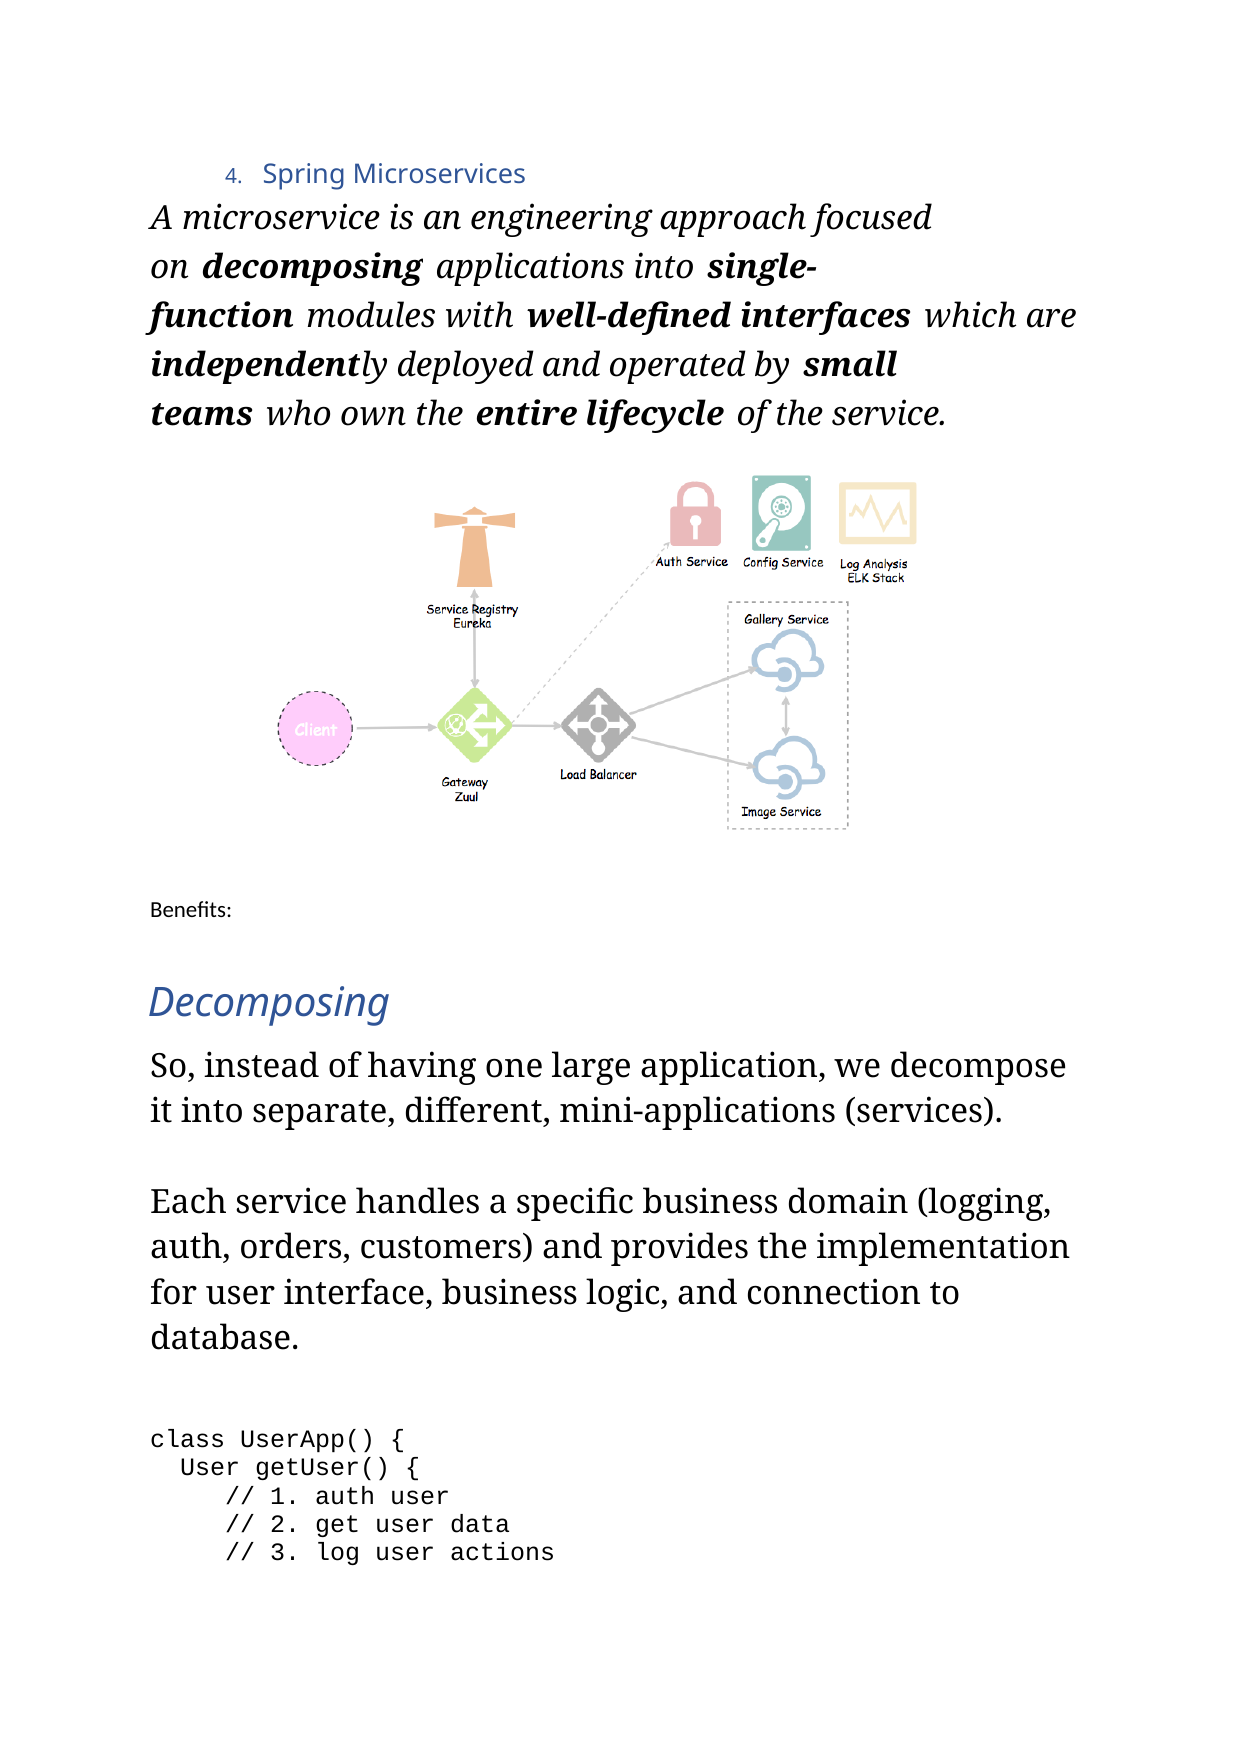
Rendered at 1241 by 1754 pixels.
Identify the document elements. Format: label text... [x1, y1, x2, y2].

subtitle Decomposing [147, 972, 1090, 1028]
text Each service handles a specific business domain (logging, auth, orders, customers) and provides the implementation for user interface, business logic, and connection to database. [150, 1178, 1090, 1359]
text Benefits: [150, 895, 1090, 923]
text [150, 1427, 1090, 1568]
subtitle Spring Microservices [225, 154, 1090, 191]
text So, instead of having one large application, we decompose it into separate, different, mini-applications (services). [150, 1042, 1090, 1132]
text A microservice is an engineering approach focused on decomposing applications into single-function modules with well-defined interfaces which are independently deployed and operated by small teams who own the entire lifecycle of the service. [150, 194, 1090, 435]
picture [150, 455, 1091, 877]
